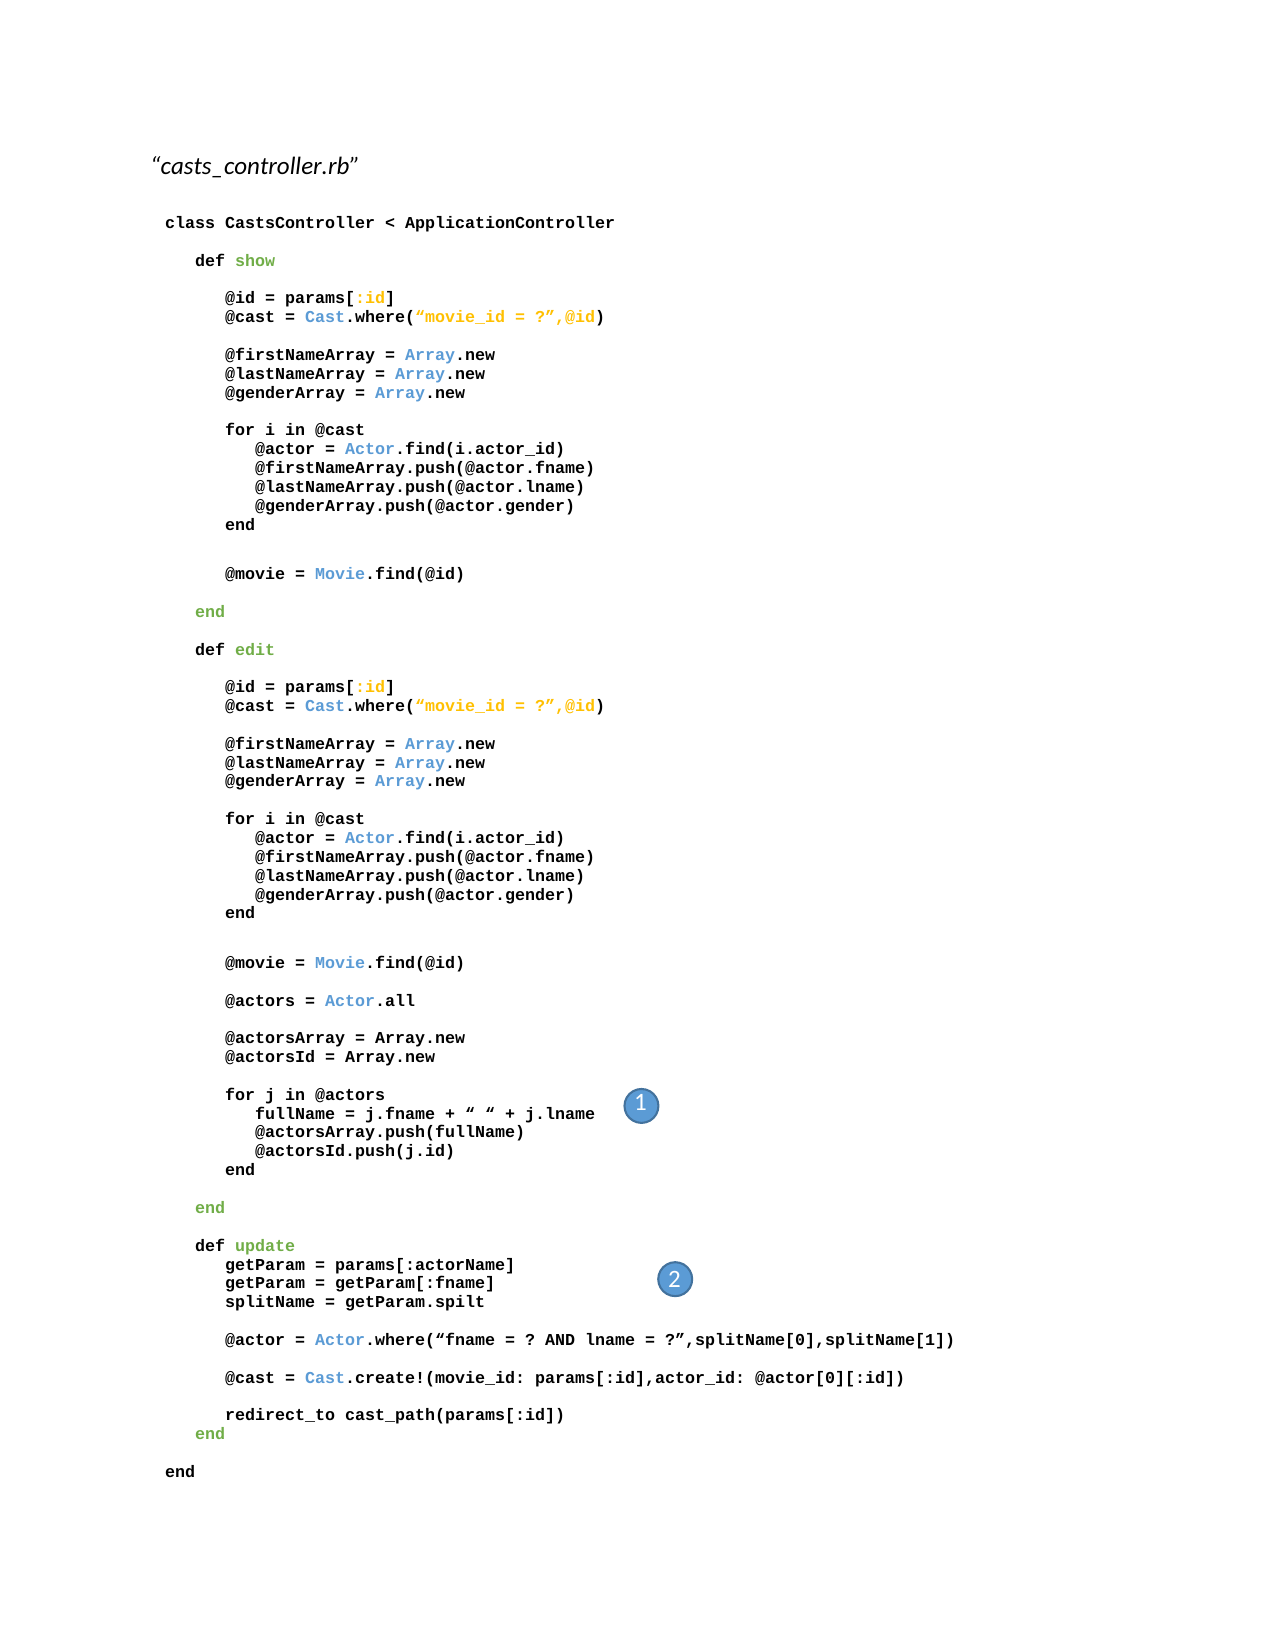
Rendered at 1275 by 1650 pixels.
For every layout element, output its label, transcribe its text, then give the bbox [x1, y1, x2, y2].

text “casts_controller.rb” [150, 150, 1125, 181]
